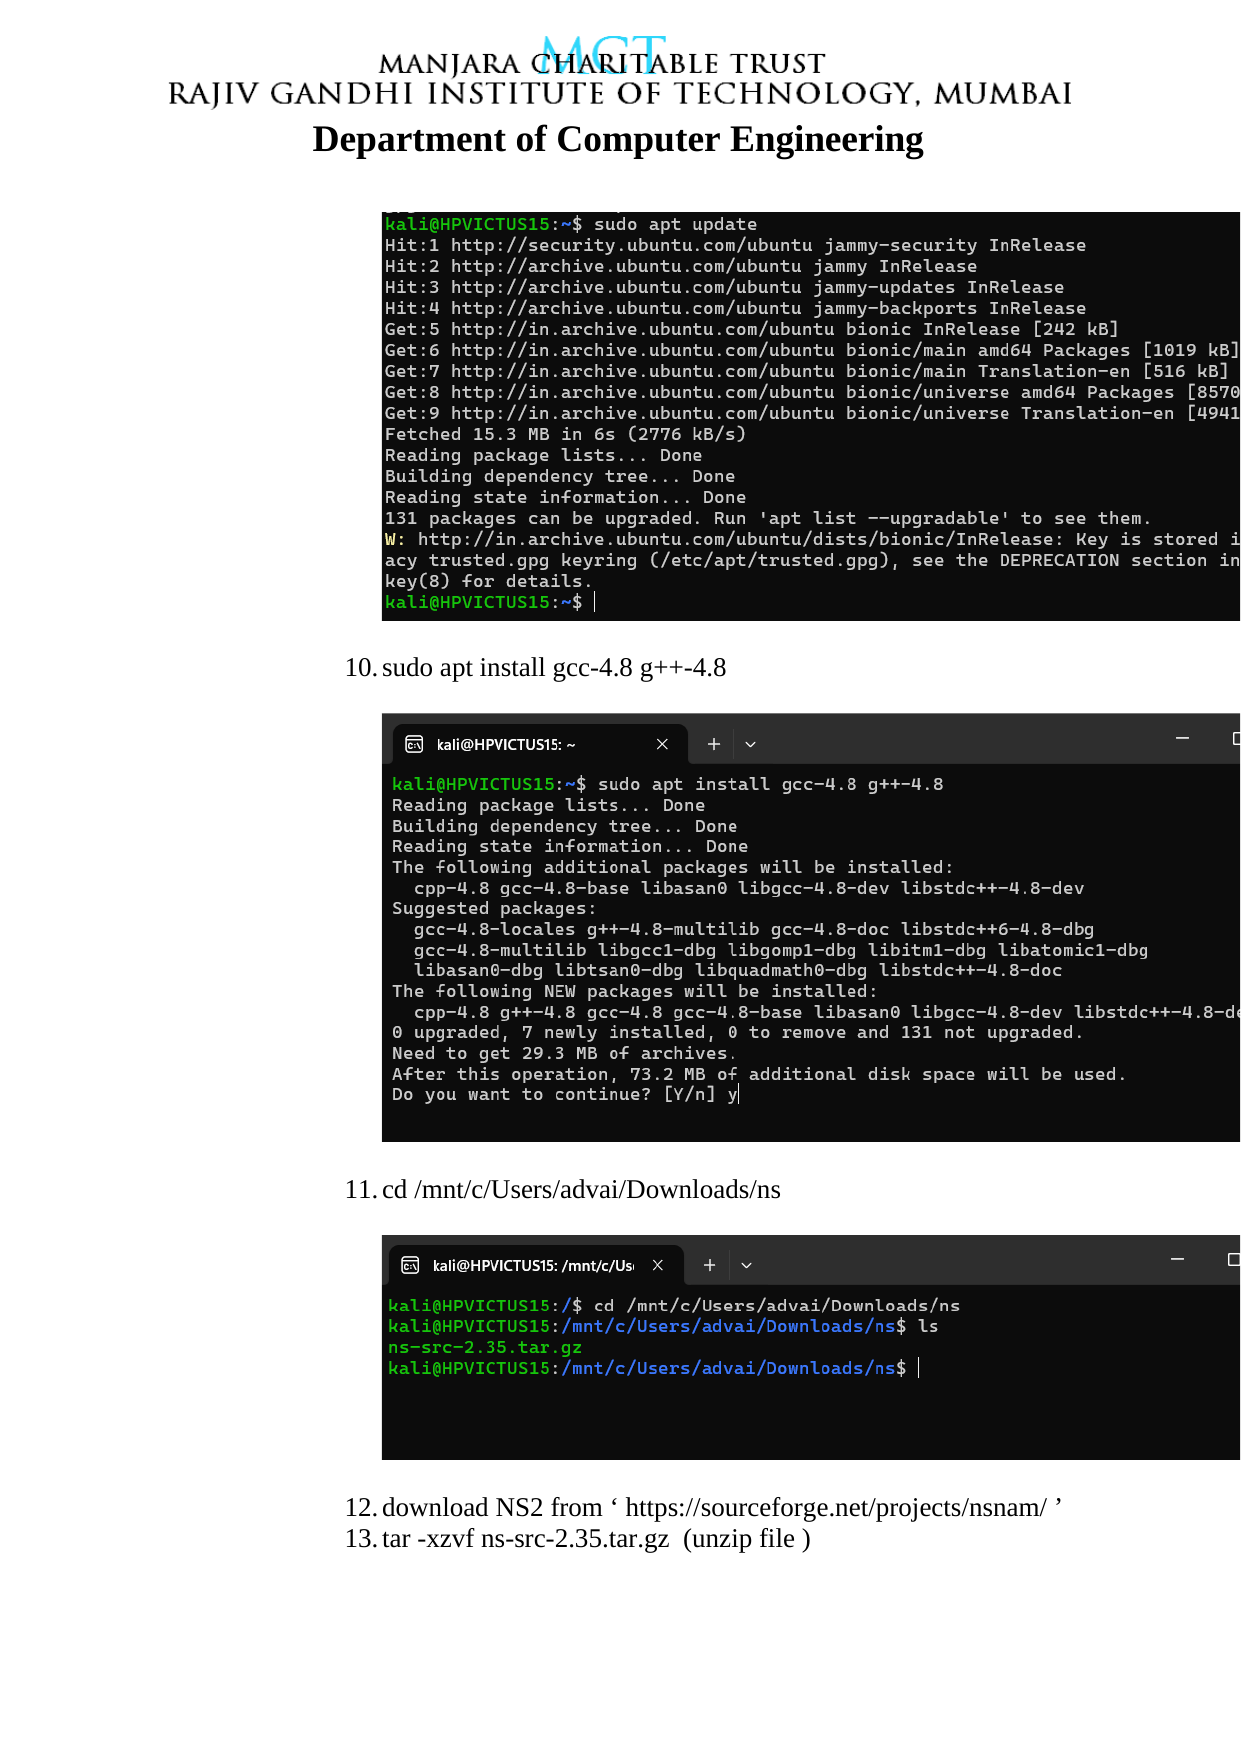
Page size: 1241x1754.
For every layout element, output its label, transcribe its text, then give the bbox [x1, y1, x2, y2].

list sudo apt install gcc-4.8 g++-4.8 [344, 651, 1086, 683]
picture [168, 36, 1072, 110]
list cd /mnt/c/Users/advai/Downloads/ns [344, 1173, 1086, 1204]
picture [381, 212, 1241, 621]
picture [381, 1235, 1241, 1460]
list tar -xzvf ns-src-2.35.tar.gz (unzip file ) [344, 1522, 1086, 1553]
list download NS2 from ‘ https://sourceforge.net/projects/nsnam/ ’ [344, 1491, 1086, 1522]
picture [381, 713, 1241, 1142]
